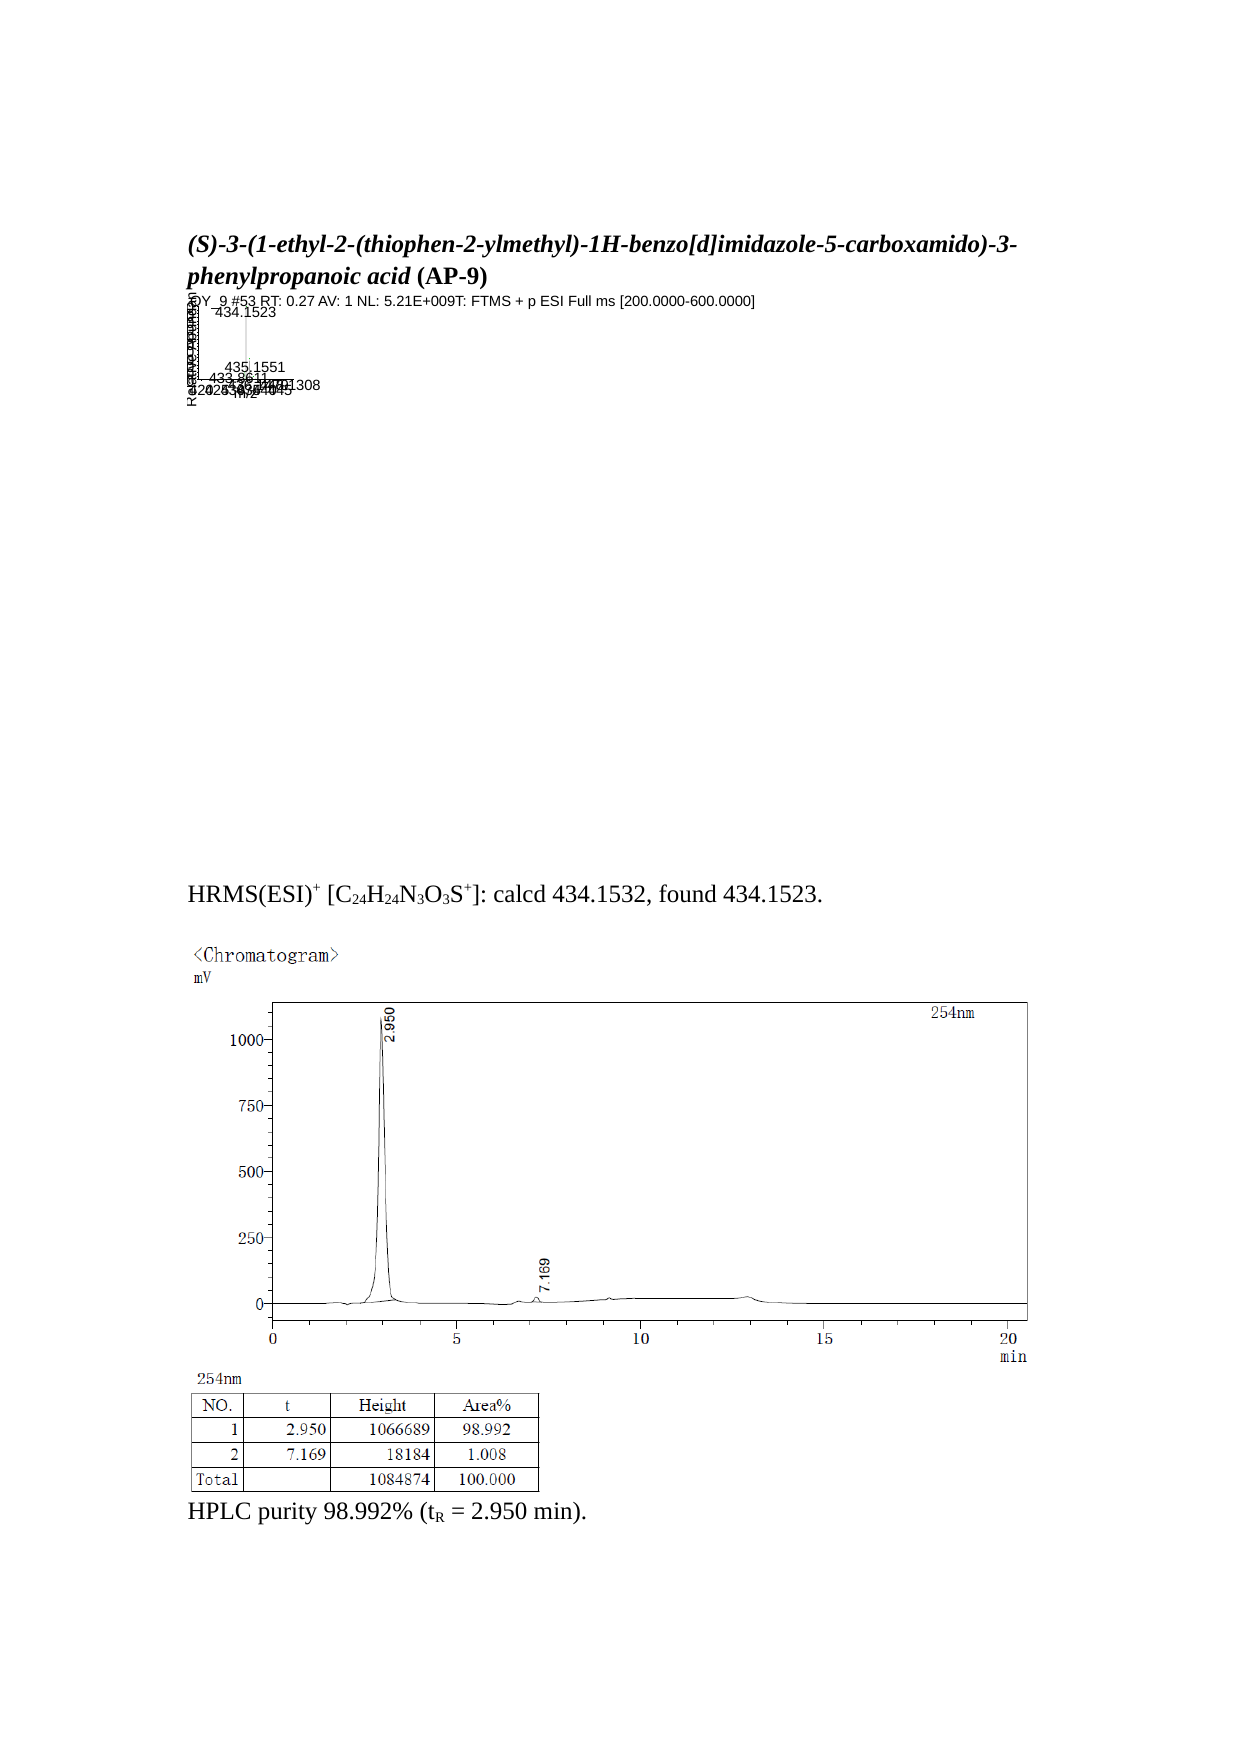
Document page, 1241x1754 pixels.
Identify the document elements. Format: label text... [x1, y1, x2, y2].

text HRMS(ESI)+ [C24H24N3O3S+]: calcd 434.1532, found 434.1523. [187, 877, 1053, 909]
picture [187, 942, 1032, 1494]
text (S)-3-(1-ethyl-2-(thiophen-2-ylmethyl)-1H-benzo[d]imidazole-5-carboxamido)-3-phenylpropanoic acid (AP-9) [187, 227, 1053, 292]
text HPLC purity 98.992% (tR = 2.950 min). [187, 1494, 1053, 1527]
